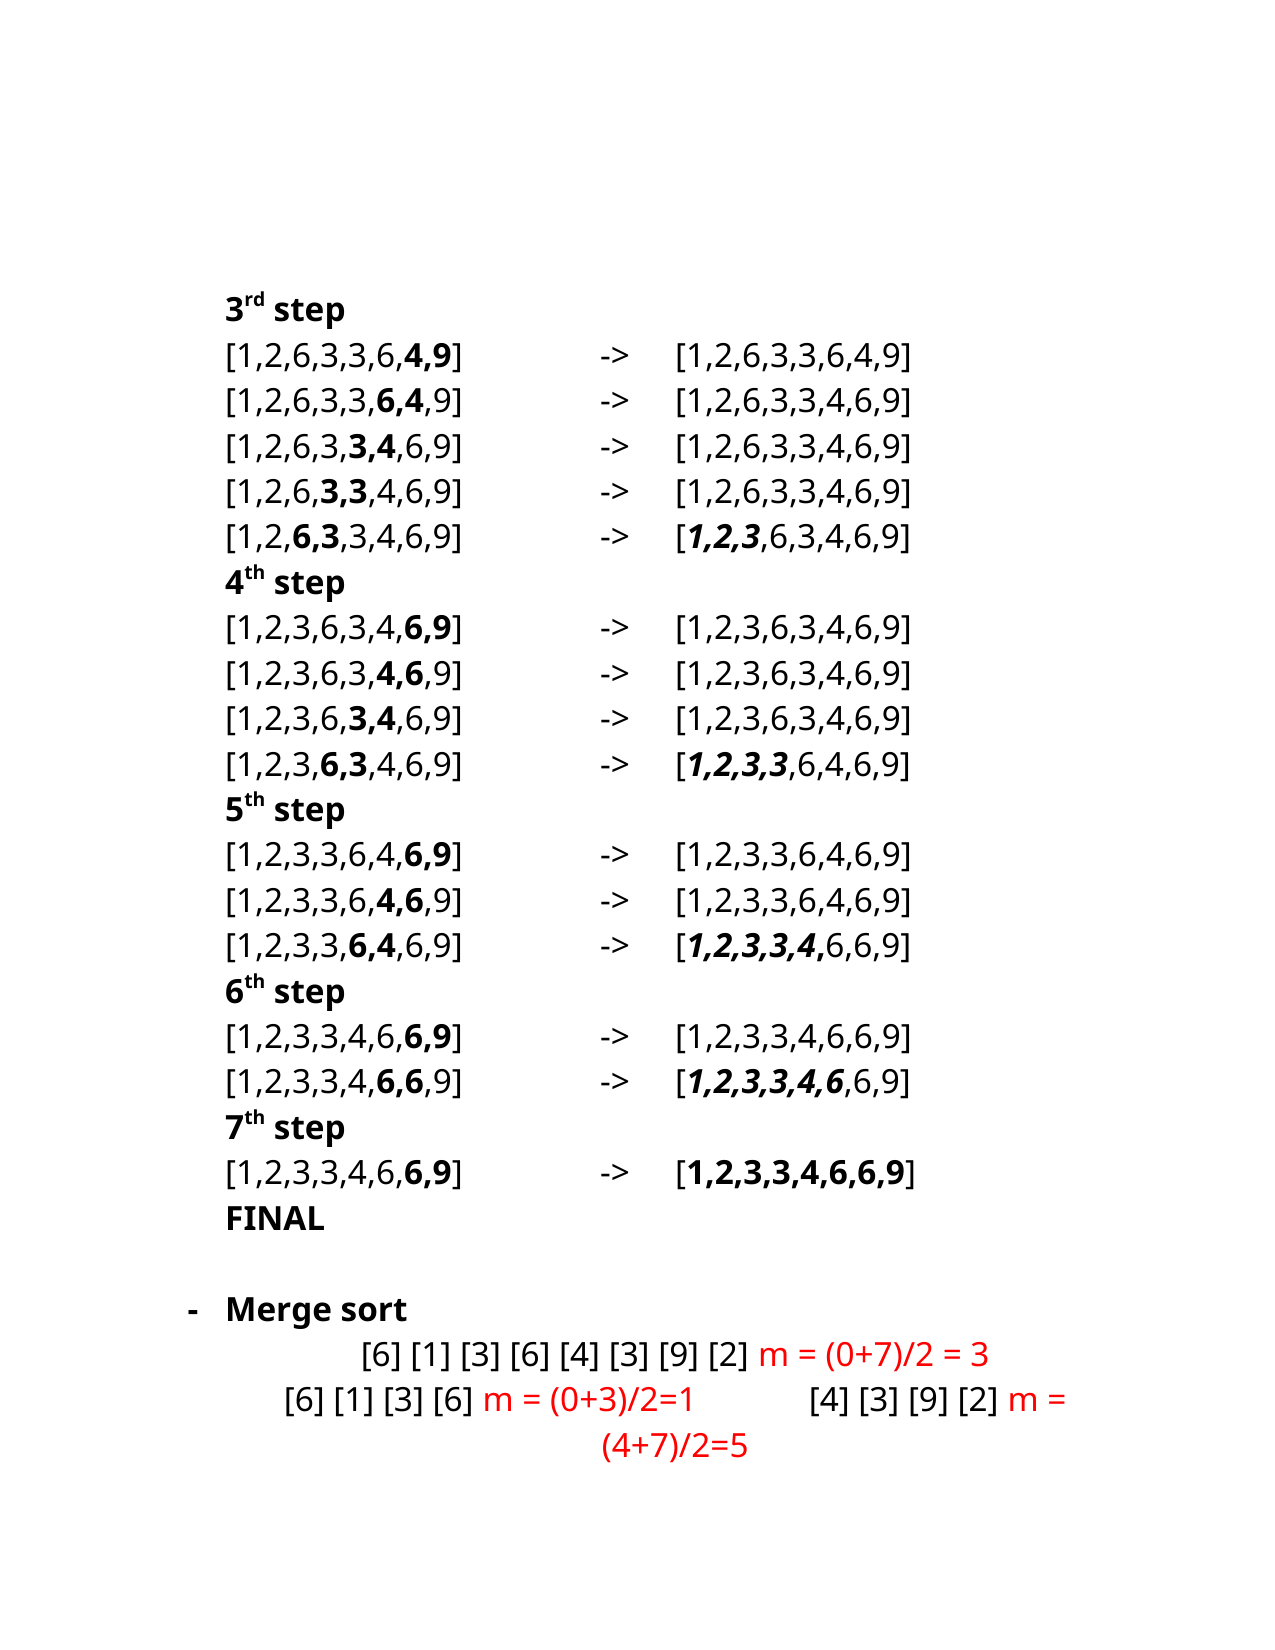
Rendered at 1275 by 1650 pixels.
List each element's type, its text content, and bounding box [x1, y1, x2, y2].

text [6] [1] [3] [6] [4] [3] [9] [2] m = (0+7)/2 = 3 [225, 1331, 1125, 1376]
text [1,2,3,6,3,4,6,9] -> [1,2,3,6,3,4,6,9] [187, 649, 1125, 695]
text [1,2,3,3,6,4,6,9] -> [1,2,3,3,6,4,6,9] [187, 877, 1125, 922]
text [1,2,3,6,3,4,6,9] -> [1,2,3,6,3,4,6,9] [187, 604, 1125, 649]
text [1,2,6,3,3,4,6,9] -> [1,2,6,3,3,4,6,9] [187, 468, 1125, 513]
text [1,2,6,3,3,4,6,9] -> [1,2,3,6,3,4,6,9] [187, 513, 1125, 559]
text [1,2,3,3,4,6,6,9] -> [1,2,3,3,4,6,6,9] [187, 1058, 1125, 1104]
text [1,2,6,3,3,4,6,9] -> [1,2,6,3,3,4,6,9] [187, 422, 1125, 468]
text 6th step [187, 967, 1125, 1013]
text 5th step [187, 786, 1125, 831]
text [1,2,3,6,3,4,6,9] -> [1,2,3,3,6,4,6,9] [187, 740, 1125, 786]
text [1,2,3,3,4,6,6,9] -> [1,2,3,3,4,6,6,9] [187, 1013, 1125, 1058]
list Merge sort [187, 1285, 1125, 1331]
text [1,2,3,3,6,4,6,9] -> [1,2,3,3,4,6,6,9] [187, 922, 1125, 967]
text 3rd step [187, 286, 1125, 332]
text [6] [1] [3] [6] m = (0+3)/2=1 [4] [3] [9] [2] m = (4+7)/2=5 [225, 1376, 1125, 1467]
text [1,2,3,6,3,4,6,9] -> [1,2,3,6,3,4,6,9] [187, 695, 1125, 740]
text [1,2,6,3,3,6,4,9] -> [1,2,6,3,3,4,6,9] [187, 377, 1125, 422]
text [1,2,3,3,4,6,6,9] -> [1,2,3,3,4,6,6,9] FINAL [187, 1149, 1125, 1240]
text 4th step [187, 559, 1125, 604]
text 7th step [187, 1104, 1125, 1149]
text [1,2,3,3,6,4,6,9] -> [1,2,3,3,6,4,6,9] [187, 831, 1125, 877]
text [1,2,6,3,3,6,4,9] -> [1,2,6,3,3,6,4,9] [187, 332, 1125, 377]
